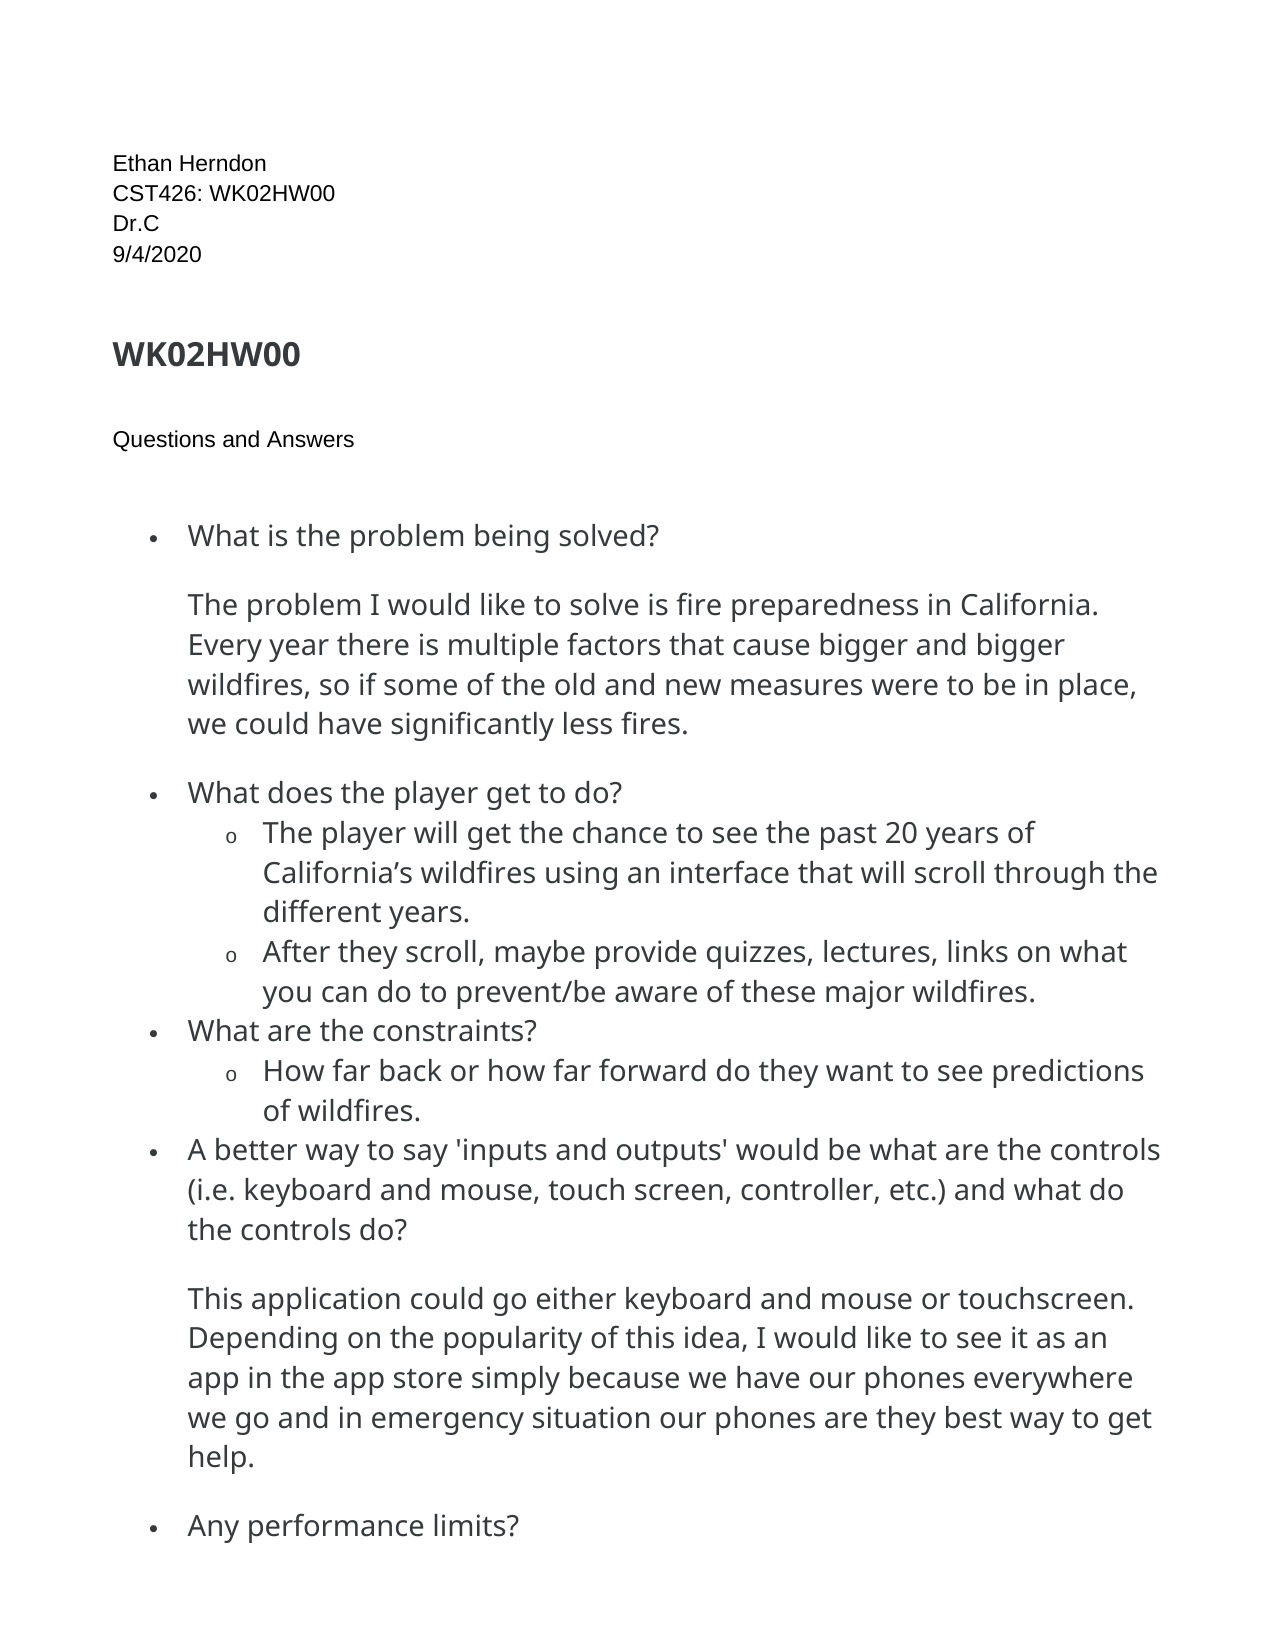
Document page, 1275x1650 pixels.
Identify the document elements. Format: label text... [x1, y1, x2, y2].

list What is the problem being solved? [150, 516, 1162, 555]
list What are the constraints? [150, 1011, 1162, 1050]
list What does the player get to do? [150, 772, 1162, 812]
text This application could go either keyboard and mouse or touchscreen. Depending on the popularity of this idea, I would like to see it as an app in the app store simply because we have our phones everywhere we go and in emergency situation our phones are they best way to get help. [187, 1278, 1162, 1476]
text Questions and Answers [112, 426, 1162, 452]
list After they scroll, maybe provide quizzes, lectures, links on what you can do to prevent/be aware of these major wildfires. [225, 931, 1162, 1011]
text CST426: WK02HW00 [112, 180, 1162, 207]
subtitle WK02HW00 [112, 331, 1162, 377]
text The problem I would like to solve is fire preparedness in California. Every year there is multiple factors that cause bigger and bigger wildfires, so if some of the old and new measures were to be in place, we could have significantly less fires. [187, 584, 1162, 743]
text Dr.C 9/4/2020 [112, 210, 1162, 267]
text Ethan Herndon [112, 150, 1162, 176]
list How far back or how far forward do they want to see predictions of wildfires. [225, 1050, 1162, 1130]
list The player will get the chance to see the past 20 years of California’s wildfires using an interface that will scroll through the different years. [225, 812, 1162, 931]
list Any performance limits? [150, 1506, 1162, 1545]
list A better way to say 'inputs and outputs' would be what are the controls (i.e. keyboard and mouse, touch screen, controller, etc.) and what do the controls do? [150, 1130, 1162, 1249]
